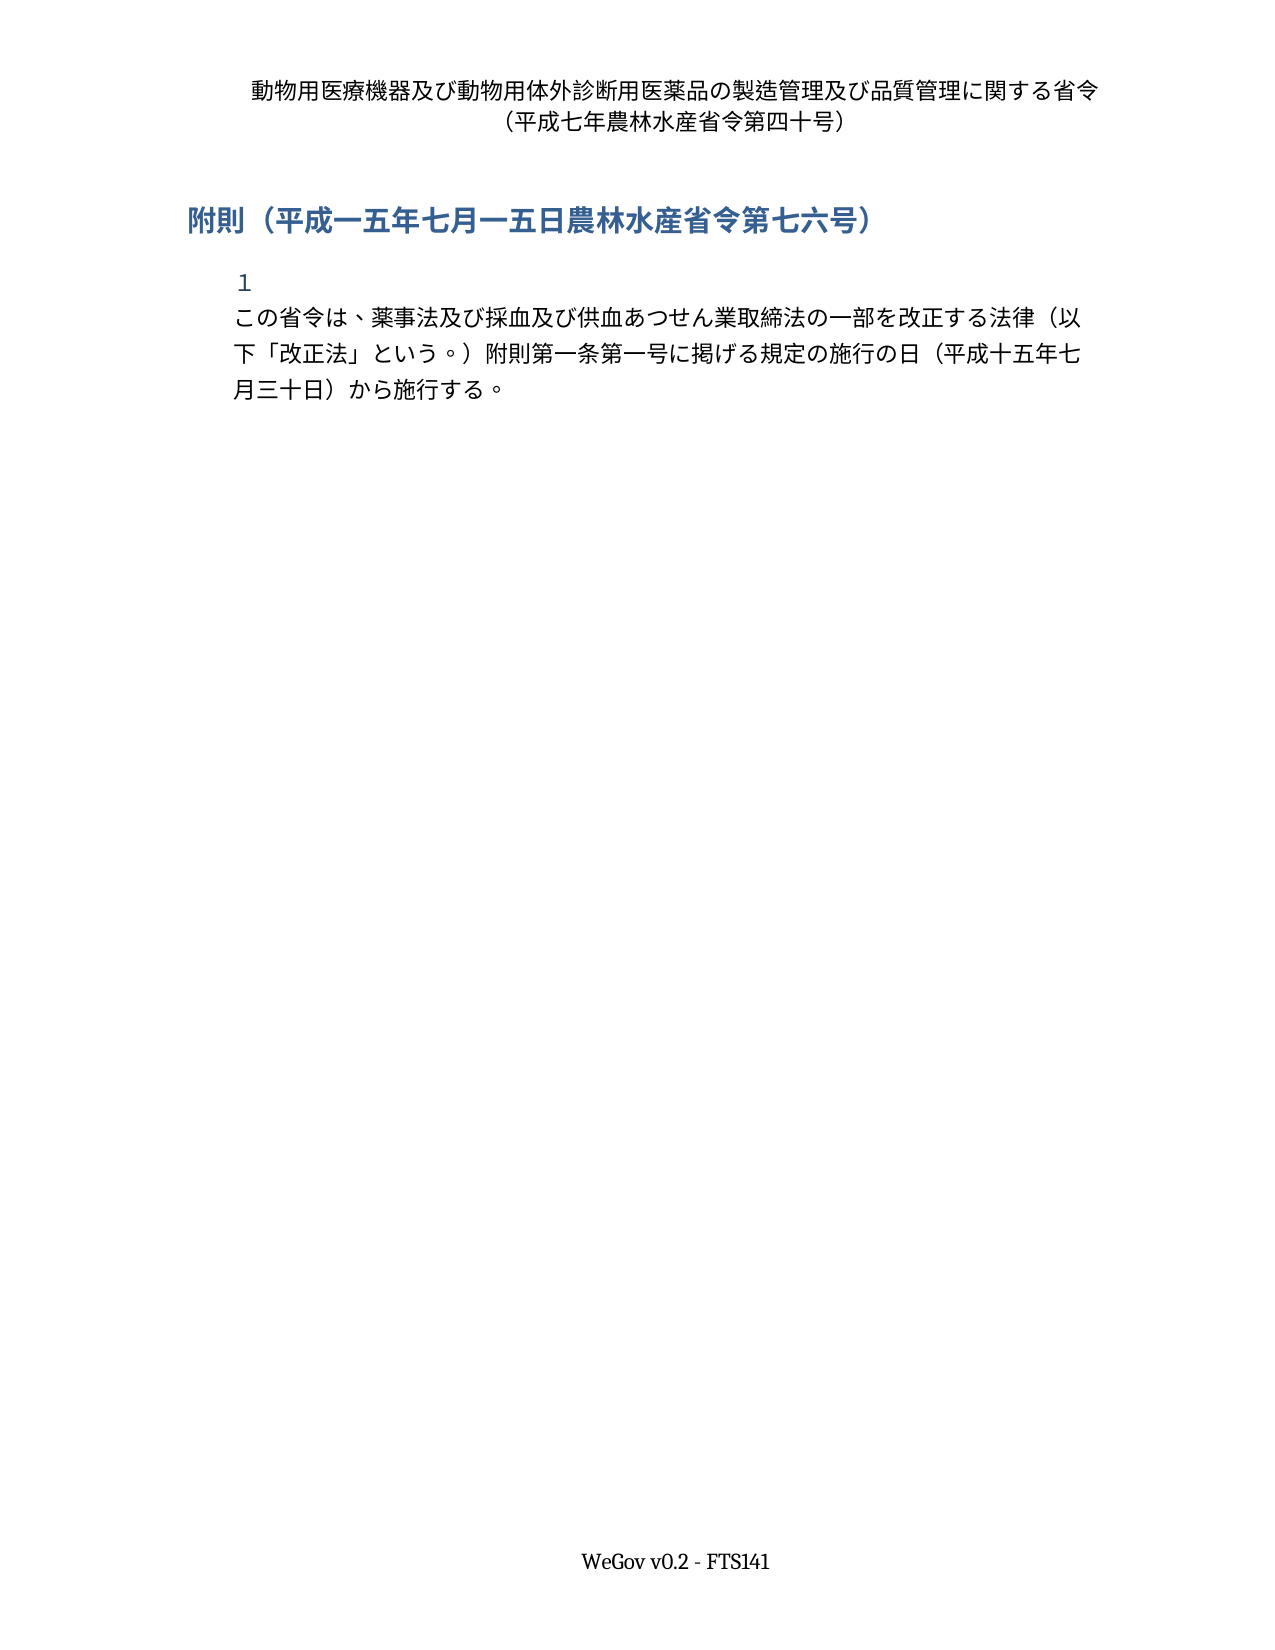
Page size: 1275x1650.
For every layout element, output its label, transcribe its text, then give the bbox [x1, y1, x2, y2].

text この省令は、薬事法及び採血及び供血あつせん業取締法の一部を改正する法律（以下「改正法」という。）附則第一条第一号に掲げる規定の施行の日（平成十五年七月三十日）から施行する。 [233, 302, 1087, 406]
subtitle １ [233, 266, 1087, 298]
subtitle 附則（平成一五年七月一五日農林水産省令第七六号） [187, 200, 1087, 240]
